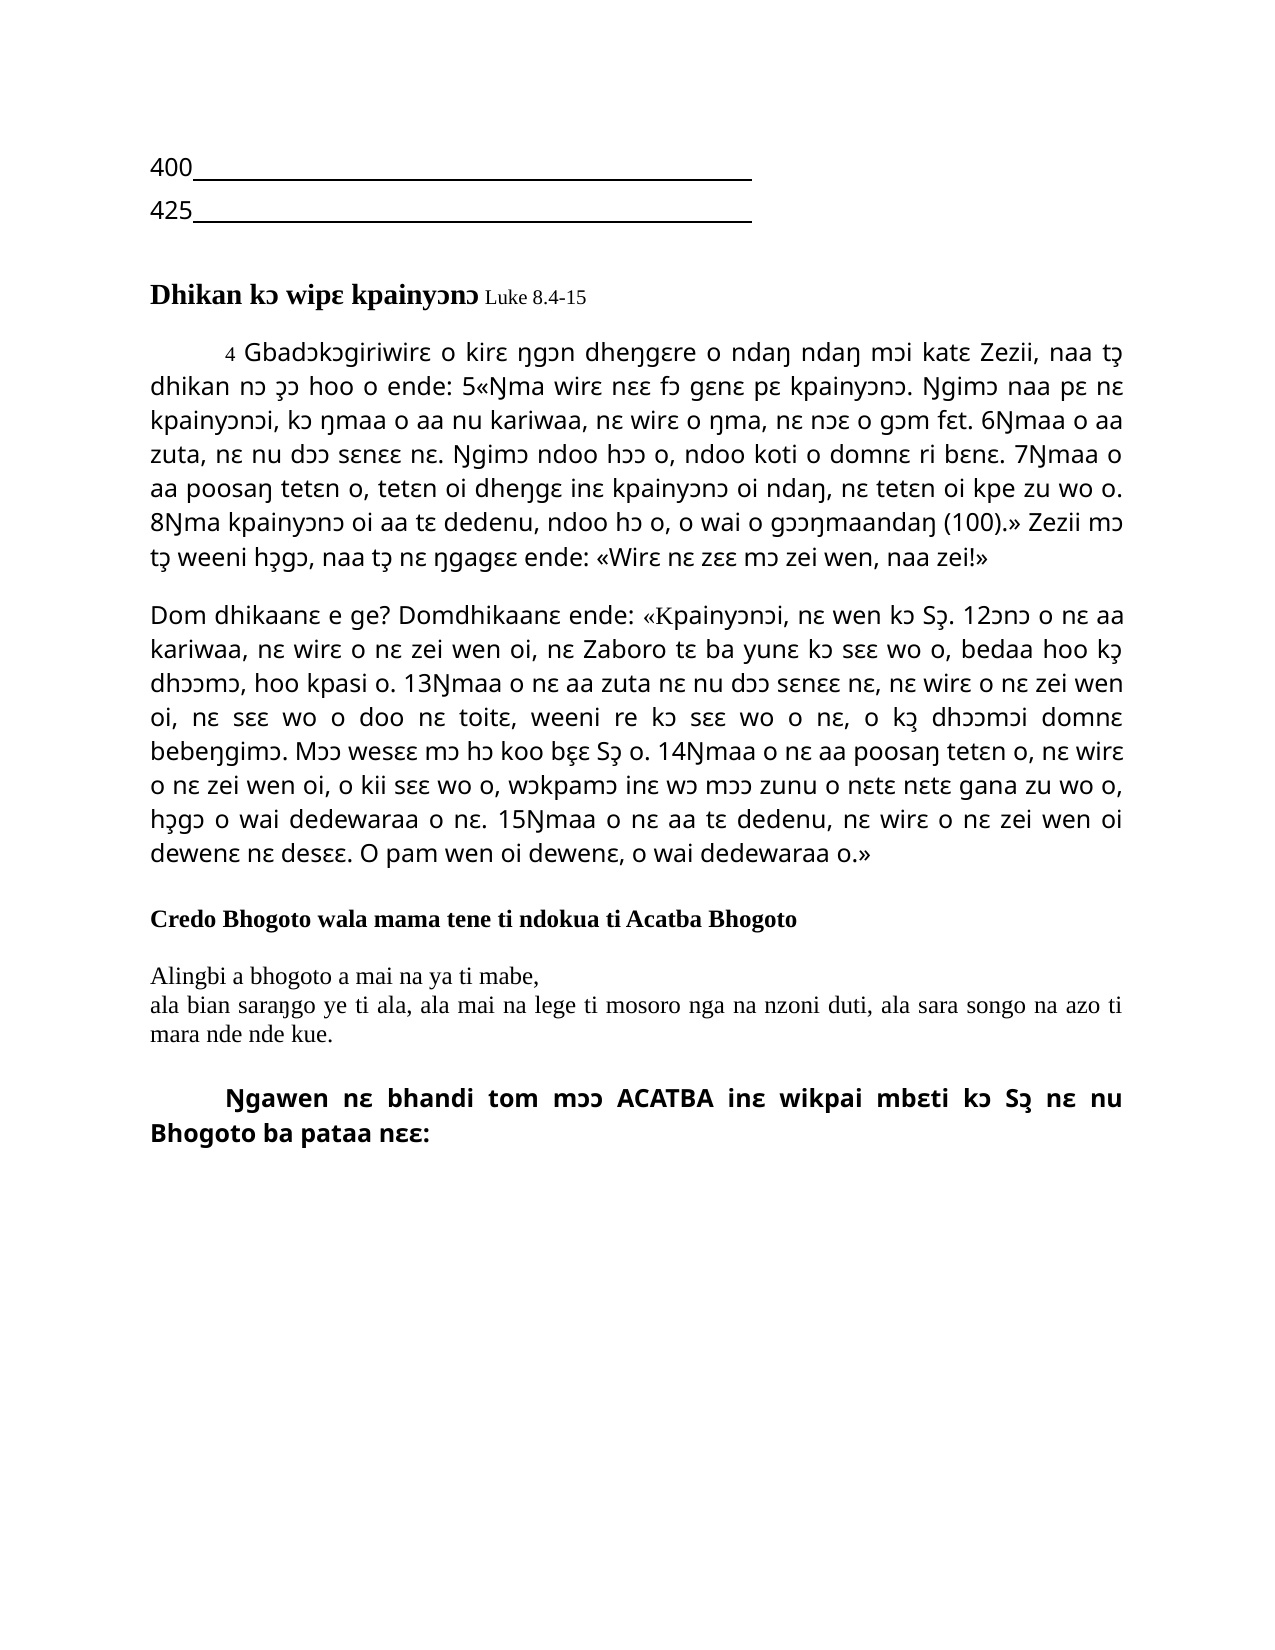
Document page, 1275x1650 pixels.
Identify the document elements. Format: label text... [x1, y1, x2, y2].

text Dhikan kɔ wipɛ kpainyɔnɔ Luke 8.4-15 [150, 277, 1125, 311]
text 425 [150, 192, 1125, 226]
text Credo Bhogoto wala mama tene ti ndokua ti Acatba Bhogoto [150, 904, 1125, 933]
text Alingbi a bhogoto a mai na ya ti mabe, [150, 961, 1125, 990]
text 4 Gbadɔkɔgiriwirɛ o kirɛ ŋgɔn dheŋgɛre o ndaŋ ndaŋ mɔi katɛ Zezii, naa tɔ̧ dhikan nɔ ɔ̧ɔ hoo o ende: 5«Ŋma wirɛ nɛɛ fɔ gɛnɛ pɛ kpainyɔnɔ. Ŋgimɔ naa pɛ nɛ kpainyɔnɔi, kɔ ŋmaa o aa nu kariwaa, nɛ wirɛ o ŋma, nɛ nɔɛ o gɔm fɛt. 6Ŋmaa o aa zuta, nɛ nu dɔɔ sɛnɛɛ nɛ. Ŋgimɔ ndoo hɔɔ o, ndoo koti o domnɛ ri bɛnɛ. 7Ŋmaa o aa poosaŋ tetɛn o, tetɛn oi dheŋgɛ inɛ kpainyɔnɔ oi ndaŋ, nɛ tetɛn oi kpe zu wo o. 8Ŋma kpainyɔnɔ oi aa tɛ dedenu, ndoo hɔ o, o wai o gɔɔŋmaandaŋ (100).» Zezii mɔ tɔ̧ weeni hɔ̧gɔ, naa tɔ̧ nɛ ŋgagɛɛ ende: «Wirɛ nɛ zɛɛ mɔ zei wen, naa zei!» [150, 335, 1125, 573]
text 400 [150, 150, 1125, 184]
text ala bian saraŋgo ye ti ala, ala mai na lege ti mosoro nga na nzoni duti, ala sara songo na azo ti mara nde nde kue. [150, 990, 1125, 1048]
text Dom dhikaanɛ e ge? Domdhikaanɛ ende: «Kpainyɔnɔi, nɛ wen kɔ Sɔ̧. 12ɔnɔ o nɛ aa kariwaa, nɛ wirɛ o nɛ zei wen oi, nɛ Zaboro tɛ ba yunɛ kɔ sɛɛ wo o, bedaa hoo kɔ̧ dhɔɔmɔ, hoo kpasi o. 13Ŋmaa o nɛ aa zuta nɛ nu dɔɔ sɛnɛɛ nɛ, nɛ wirɛ o nɛ zei wen oi, nɛ sɛɛ wo o doo nɛ toitɛ, weeni re kɔ sɛɛ wo o nɛ, o kɔ̧ dhɔɔmɔi domnɛ bebeŋgimɔ. Mɔɔ wesɛɛ mɔ hɔ koo bɛ̧ɛ Sɔ̧ o. 14Ŋmaa o nɛ aa poosaŋ tetɛn o, nɛ wirɛ o nɛ zei wen oi, o kii sɛɛ wo o, wɔkpamɔ inɛ wɔ mɔɔ zunu o nɛtɛ nɛtɛ gana zu wo o, hɔ̧gɔ o wai dedewaraa o nɛ. 15Ŋmaa o nɛ aa tɛ dedenu, nɛ wirɛ o nɛ zei wen oi dewenɛ nɛ desɛɛ. O pam wen oi dewenɛ, o wai dedewaraa o.» [150, 597, 1125, 870]
text Ŋgawen nɛ bhandi tom mɔɔ ACATBA inɛ wikpai mbɛti kɔ Sɔ̧ nɛ nu Bhogoto ba pataa nɛɛ: [150, 1081, 1125, 1149]
